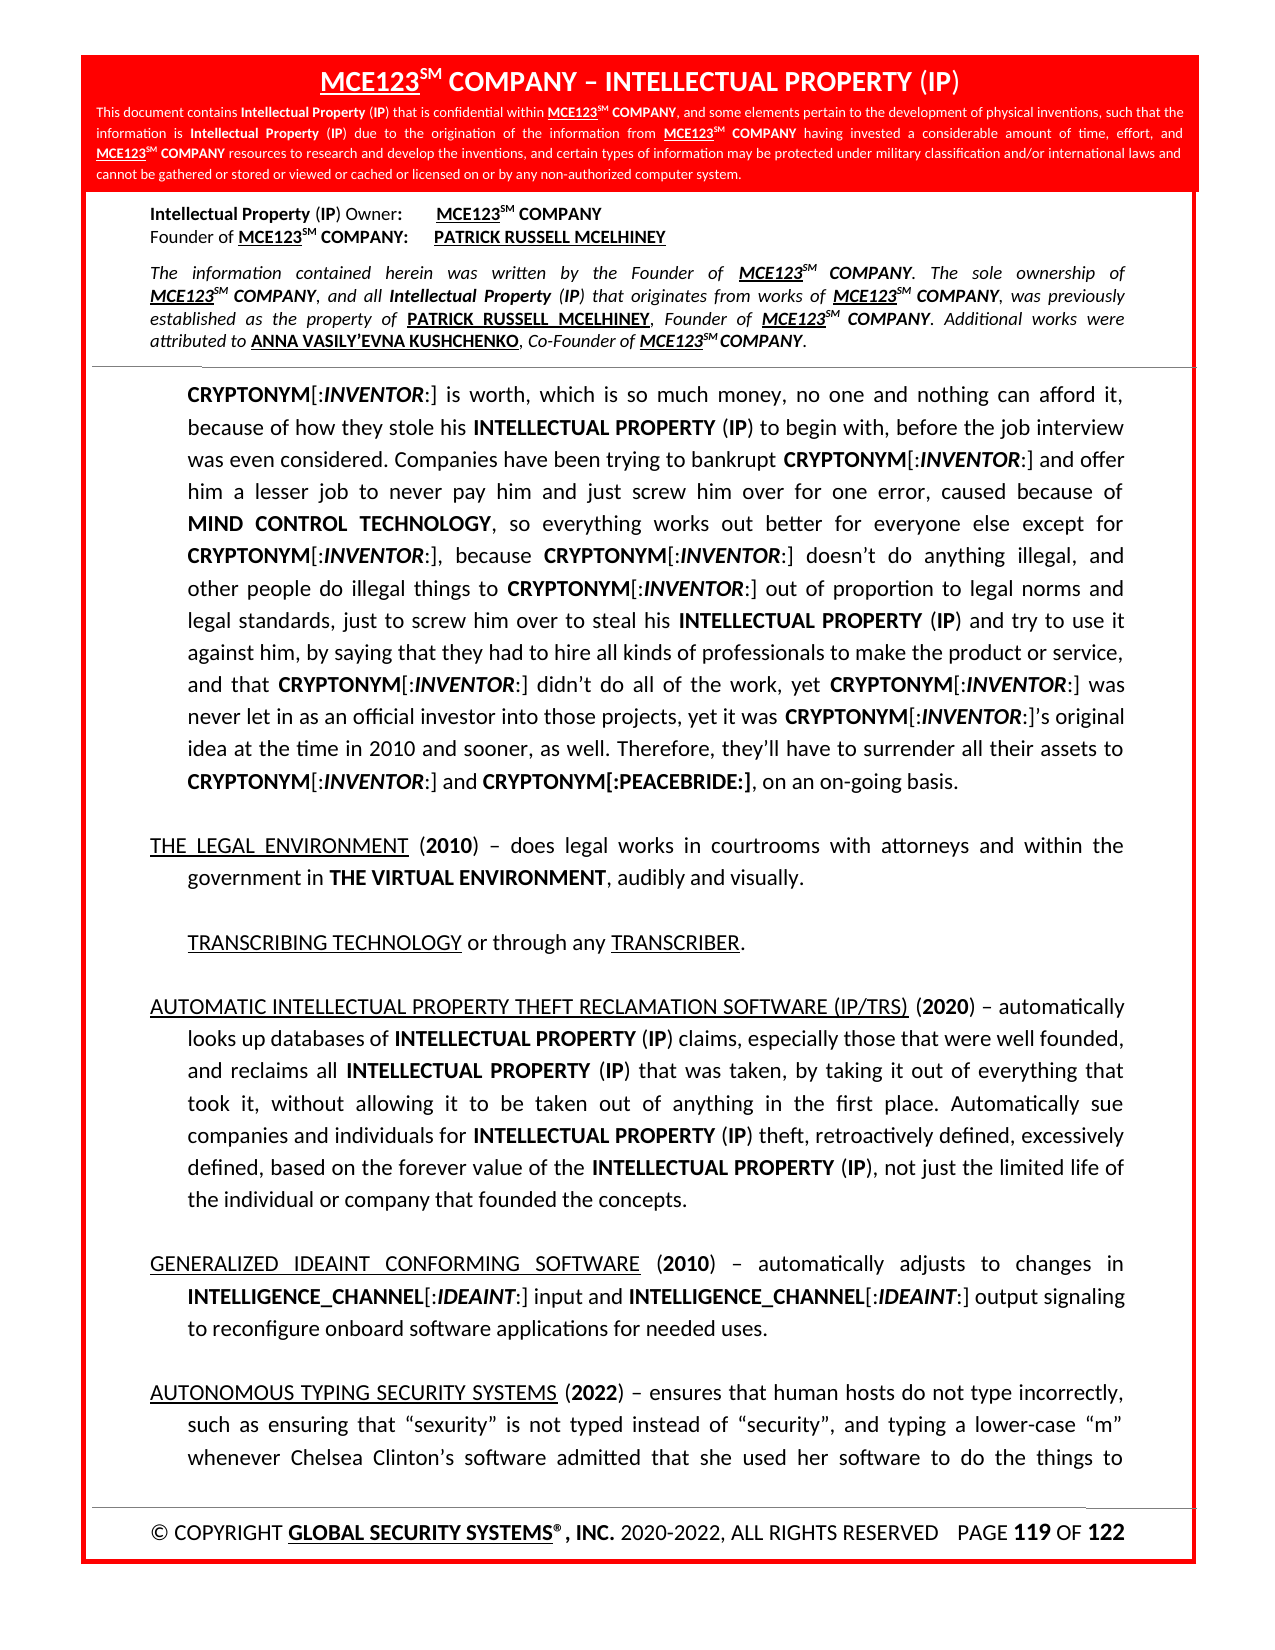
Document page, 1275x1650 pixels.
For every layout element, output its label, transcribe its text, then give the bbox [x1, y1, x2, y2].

text TRANSCRIBING TECHNOLOGY or through any TRANSCRIBER. [187, 928, 1125, 956]
text GENERALIZED IDEAINT CONFORMING SOFTWARE (2010) – automatically adjusts to changes in INTELLIGENCE_CHANNEL[:IDEAINT:] input and INTELLIGENCE_CHANNEL[:IDEAINT:] output signaling to reconfigure onboard software applications for needed uses. [150, 1249, 1125, 1342]
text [150, 381, 1125, 795]
text AUTOMATIC INTELLECTUAL PROPERTY THEFT RECLAMATION SOFTWARE (IP/TRS) (2020) – automatically looks up databases of INTELLECTUAL PROPERTY (IP) claims, especially those that were well founded, and reclaims all INTELLECTUAL PROPERTY (IP) that was taken, by taking it out of everything that took it, without allowing it to be taken out of anything in the first place. Automatically sue companies and individuals for INTELLECTUAL PROPERTY (IP) theft, retroactively defined, excessively defined, based on the forever value of the INTELLECTUAL PROPERTY (IP), not just the limited life of the individual or company that founded the concepts. [150, 992, 1125, 1213]
text THE LEGAL ENVIRONMENT (2010) – does legal works in courtrooms with attorneys and within the government in THE VIRTUAL ENVIRONMENT, audibly and visually. [150, 831, 1125, 891]
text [150, 1378, 1125, 1471]
